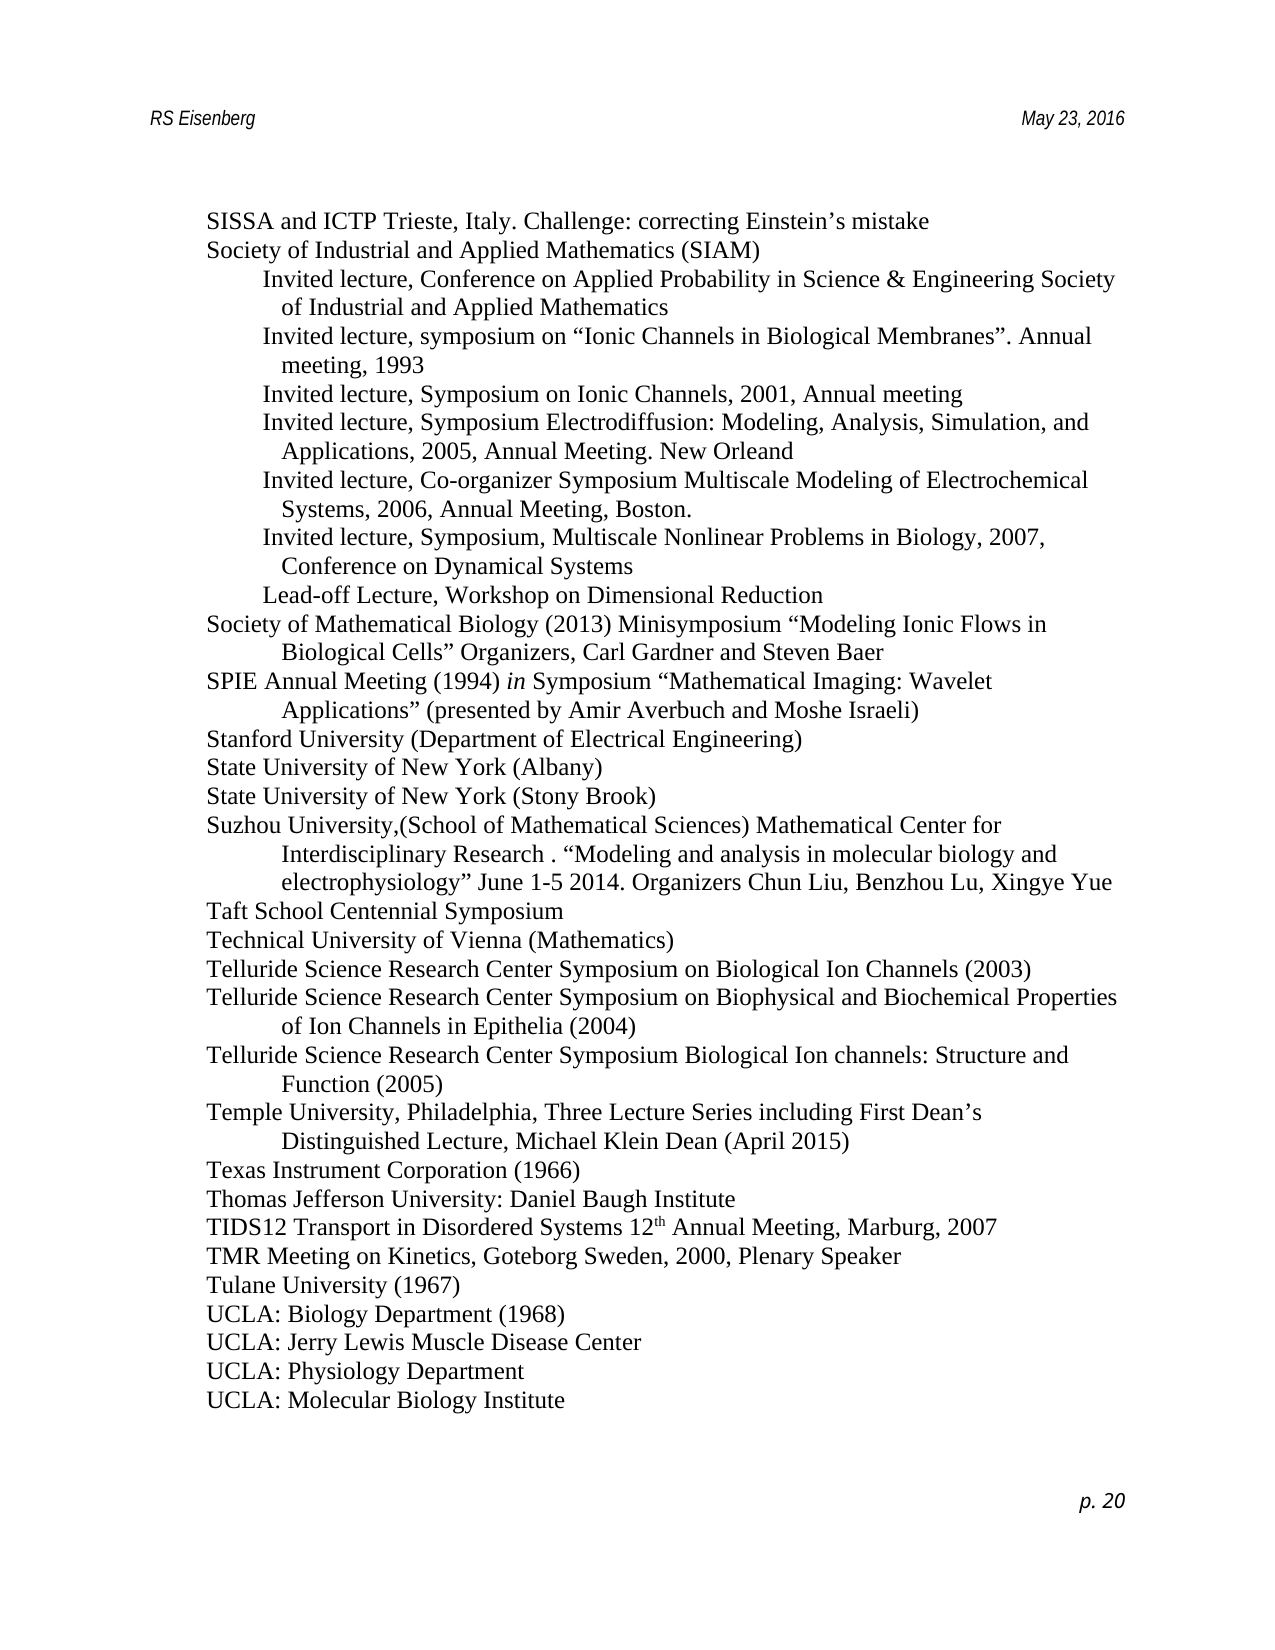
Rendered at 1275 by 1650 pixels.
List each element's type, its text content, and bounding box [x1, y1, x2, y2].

text TMR Meeting on Kinetics, Goteborg Sweden, 2000, Plenary Speaker [206, 1241, 1125, 1270]
text Invited lecture, Symposium on Ionic Channels, 2001, Annual meeting [206, 379, 1125, 407]
text UCLA: Physiology Department [206, 1356, 1125, 1385]
text UCLA: Jerry Lewis Muscle Disease Center [206, 1327, 1125, 1356]
text Invited lecture, Conference on Applied Probability in Science & Engineering Society of Industrial and Applied Mathematics [206, 264, 1125, 321]
text Taft School Centennial Symposium [206, 896, 1125, 925]
text UCLA: Biology Department (1968) [206, 1299, 1125, 1327]
text State University of New York (Albany) [206, 752, 1125, 781]
text Invited lecture, Co-organizer Symposium Multiscale Modeling of Electrochemical Systems, 2006, Annual Meeting, Boston. [206, 465, 1125, 522]
text TIDS12 Transport in Disordered Systems 12th Annual Meeting, Marburg, 2007 [206, 1212, 1125, 1241]
text Suzhou University,(School of Mathematical Sciences) Mathematical Center for Interdisciplinary Research . “Modeling and analysis in molecular biology and electrophysiology” June 1-5 2014. Organizers Chun Liu, Benzhou Lu, Xingye Yue [206, 810, 1125, 896]
text Telluride Science Research Center Symposium on Biological Ion Channels (2003) [206, 954, 1125, 982]
text Technical University of Vienna (Mathematics) [206, 925, 1125, 954]
text Thomas Jefferson University: Daniel Baugh Institute [206, 1184, 1125, 1212]
text Texas Instrument Corporation (1966) [206, 1155, 1125, 1184]
text Invited lecture, symposium on “Ionic Channels in Biological Membranes”. Annual meeting, 1993 [206, 321, 1125, 379]
text Society of Industrial and Applied Mathematics (SIAM) [206, 235, 1125, 264]
text Society of Mathematical Biology (2013) Minisymposium “Modeling Ionic Flows in Biological Cells” Organizers, Carl Gardner and Steven Baer [206, 609, 1125, 666]
text SPIE Annual Meeting (1994) in Symposium “Mathematical Imaging: Wavelet Applications” (presented by Amir Averbuch and Moshe Israeli) [206, 666, 1125, 724]
text Telluride Science Research Center Symposium on Biophysical and Biochemical Properties of Ion Channels in Epithelia (2004) [206, 982, 1125, 1040]
text State University of New York (Stony Brook) [206, 781, 1125, 810]
text Tulane University (1967) [206, 1270, 1125, 1299]
text Invited lecture, Symposium, Multiscale Nonlinear Problems in Biology, 2007, Conference on Dynamical Systems [206, 522, 1125, 580]
text Lead-off Lecture, Workshop on Dimensional Reduction [206, 580, 1125, 609]
text UCLA: Molecular Biology Institute [206, 1385, 1125, 1414]
text Invited lecture, Symposium Electrodiffusion: Modeling, Analysis, Simulation, and Applications, 2005, Annual Meeting. New Orleand [206, 407, 1125, 465]
text Temple University, Philadelphia, Three Lecture Series including First Dean’s Distinguished Lecture, Michael Klein Dean (April 2015) [206, 1097, 1125, 1155]
text SISSA and ICTP Trieste, Italy. Challenge: correcting Einstein’s mistake [206, 206, 1125, 235]
text Stanford University (Department of Electrical Engineering) [206, 724, 1125, 752]
text Telluride Science Research Center Symposium Biological Ion channels: Structure and Function (2005) [206, 1040, 1125, 1097]
